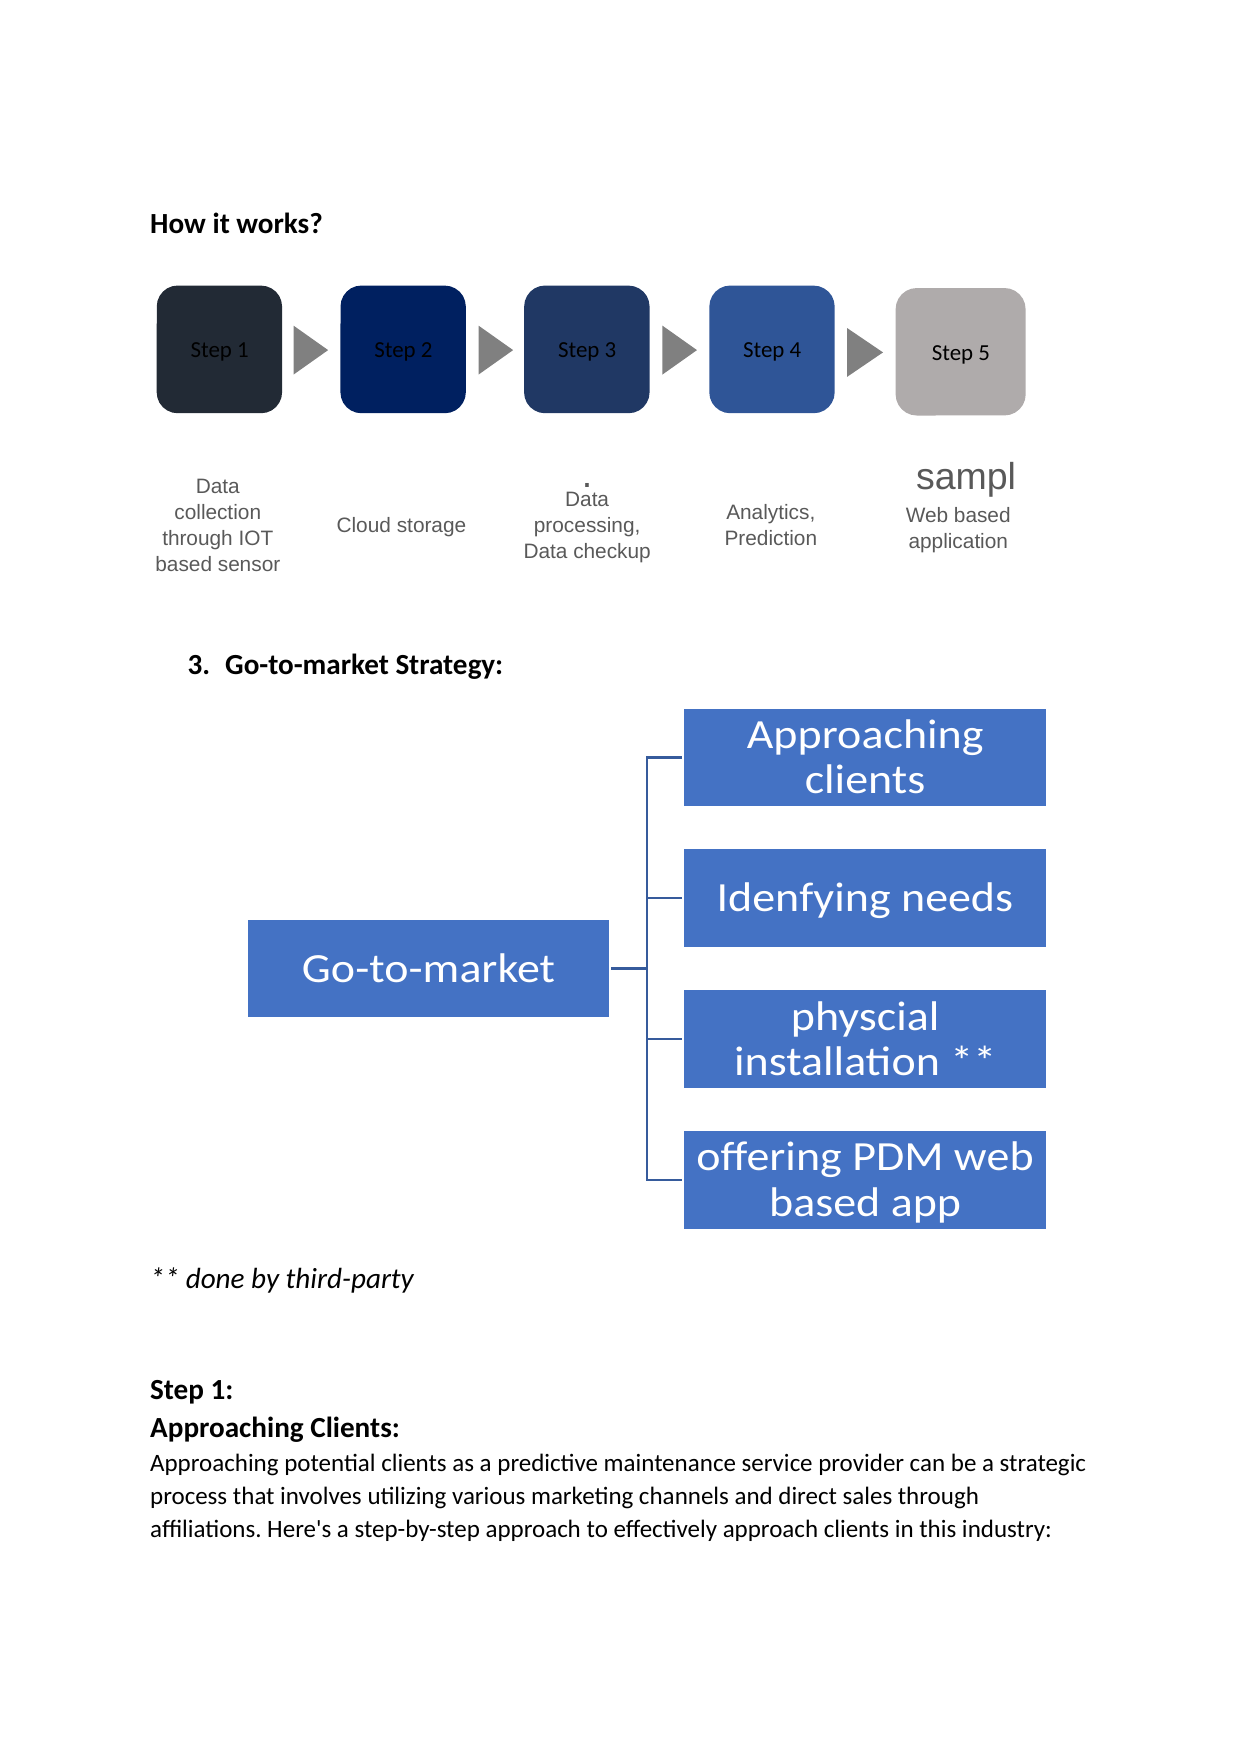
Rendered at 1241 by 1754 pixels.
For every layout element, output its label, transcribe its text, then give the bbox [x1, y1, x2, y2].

text How it works? [150, 205, 1090, 241]
text Step 1: Approaching Clients: Approaching potential clients as a predictive maintenance service provider can be a strategic process that involves utilizing various marketing channels and direct sales through affiliations. Here's a step-by-step approach to effectively approach clients in this industry: [150, 1371, 1090, 1544]
text ** done by third-party [150, 1261, 1090, 1296]
list Go-to-market Strategy: [187, 646, 1090, 682]
